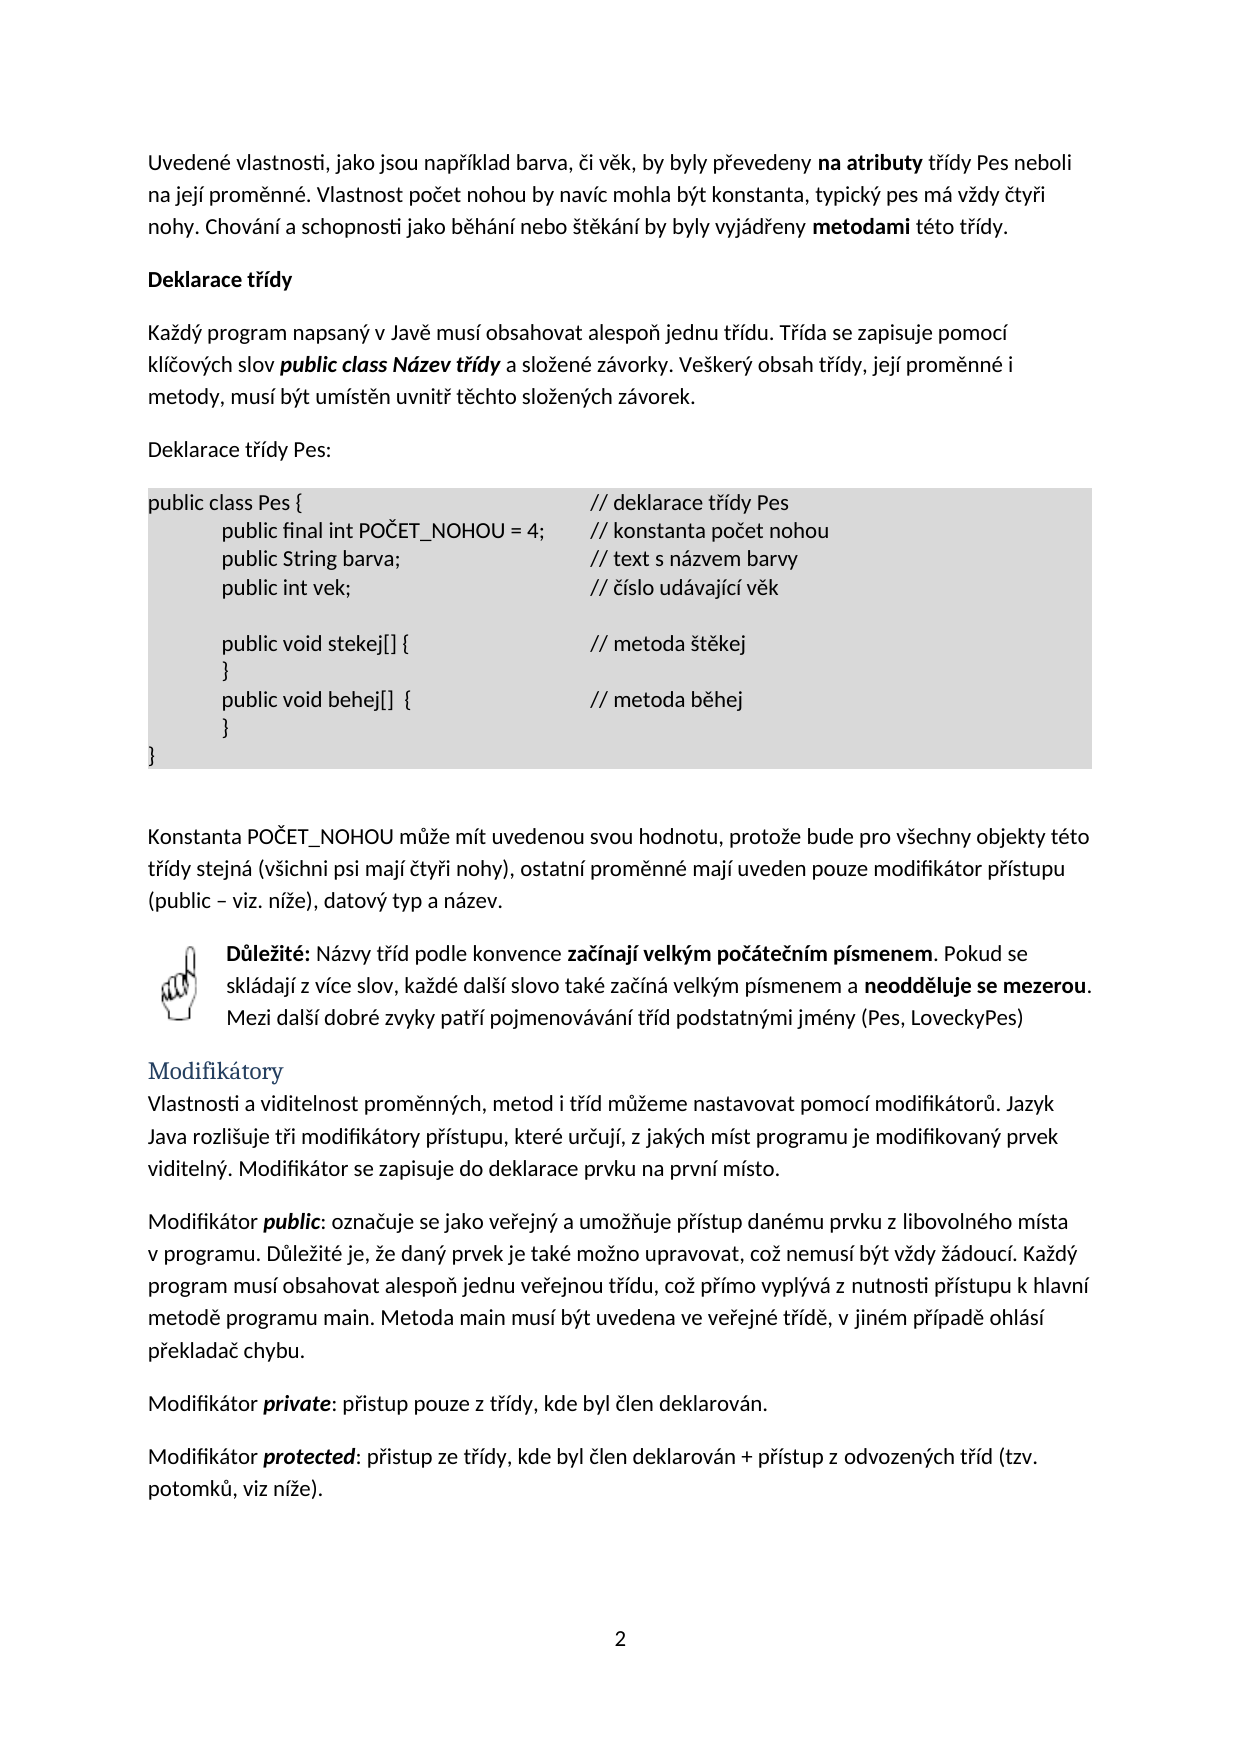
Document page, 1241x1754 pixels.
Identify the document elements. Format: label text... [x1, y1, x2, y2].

subtitle Modifikátory [148, 1057, 1092, 1085]
text public int vek; // číslo udávající věk [148, 573, 1092, 601]
text Vlastnosti a viditelnost proměnných, metod i tříd můžeme nastavovat pomocí modifikátorů. Jazyk Java rozlišuje tři modifikátory přístupu, které určují, z jakých míst programu je modifikovaný prvek viditelný. Modifikátor se zapisuje do deklarace prvku na první místo. [148, 1089, 1092, 1182]
text public final int POČET_NOHOU = 4; // konstanta počet nohou [148, 517, 1092, 544]
text } [148, 713, 1092, 741]
text Konstanta POČET_NOHOU může mít uvedenou svou hodnotu, protože bude pro všechny objekty této třídy stejná (všichni psi mají čtyři nohy), ostatní proměnné mají uveden pouze modifikátor přístupu (public – viz. níže), datový typ a název. [148, 822, 1092, 914]
text public String barva; // text s názvem barvy [148, 544, 1092, 573]
text Deklarace třídy Pes: [148, 436, 1092, 463]
text public void stekej[] { // metoda štěkej [148, 629, 1092, 657]
text Modifikátor public: označuje se jako veřejný a umožňuje přístup danému prvku z libovolného místa v programu. Důležité je, že daný prvek je také možno upravovat, což nemusí být vždy žádoucí. Každý program musí obsahovat alespoň jednu veřejnou třídu, což přímo vyplývá z nutnosti přístupu k hlavní metodě programu main. Metoda main musí být uvedena ve veřejné třídě, v jiném případě ohlásí překladač chybu. [148, 1207, 1092, 1364]
picture [151, 945, 208, 1024]
text Důležité: Názvy tříd podle konvence začínají velkým počátečním písmenem. Pokud se skládají z více slov, každé další slovo také začíná velkým písmenem a neodděluje se mezerou. Mezi další dobré zvyky patří pojmenovávání tříd podstatnými jmény (Pes, LoveckyPes) [148, 939, 1092, 1032]
text } [148, 741, 1092, 769]
text Modifikátor protected: přistup ze třídy, kde byl člen deklarován + přístup z odvozených tříd (tzv. potomků, viz níže). [148, 1442, 1092, 1502]
text Modifikátor private: přistup pouze z třídy, kde byl člen deklarován. [148, 1389, 1092, 1417]
text public class Pes { // deklarace třídy Pes [148, 488, 1092, 517]
text public void behej[] { // metoda běhej [148, 685, 1092, 713]
text Uvedené vlastnosti, jako jsou například barva, či věk, by byly převedeny na atributy třídy Pes neboli na její proměnné. Vlastnost počet nohou by navíc mohla být konstanta, typický pes má vždy čtyři nohy. Chování a schopnosti jako běhání nebo štěkání by byly vyjádřeny metodami této třídy. [148, 148, 1092, 240]
text } [148, 657, 1092, 685]
text Deklarace třídy [148, 265, 1092, 293]
text Každý program napsaný v Javě musí obsahovat alespoň jednu třídu. Třída se zapisuje pomocí klíčových slov public class Název třídy a složené závorky. Veškerý obsah třídy, její proměnné i metody, musí být umístěn uvnitř těchto složených závorek. [148, 318, 1092, 411]
